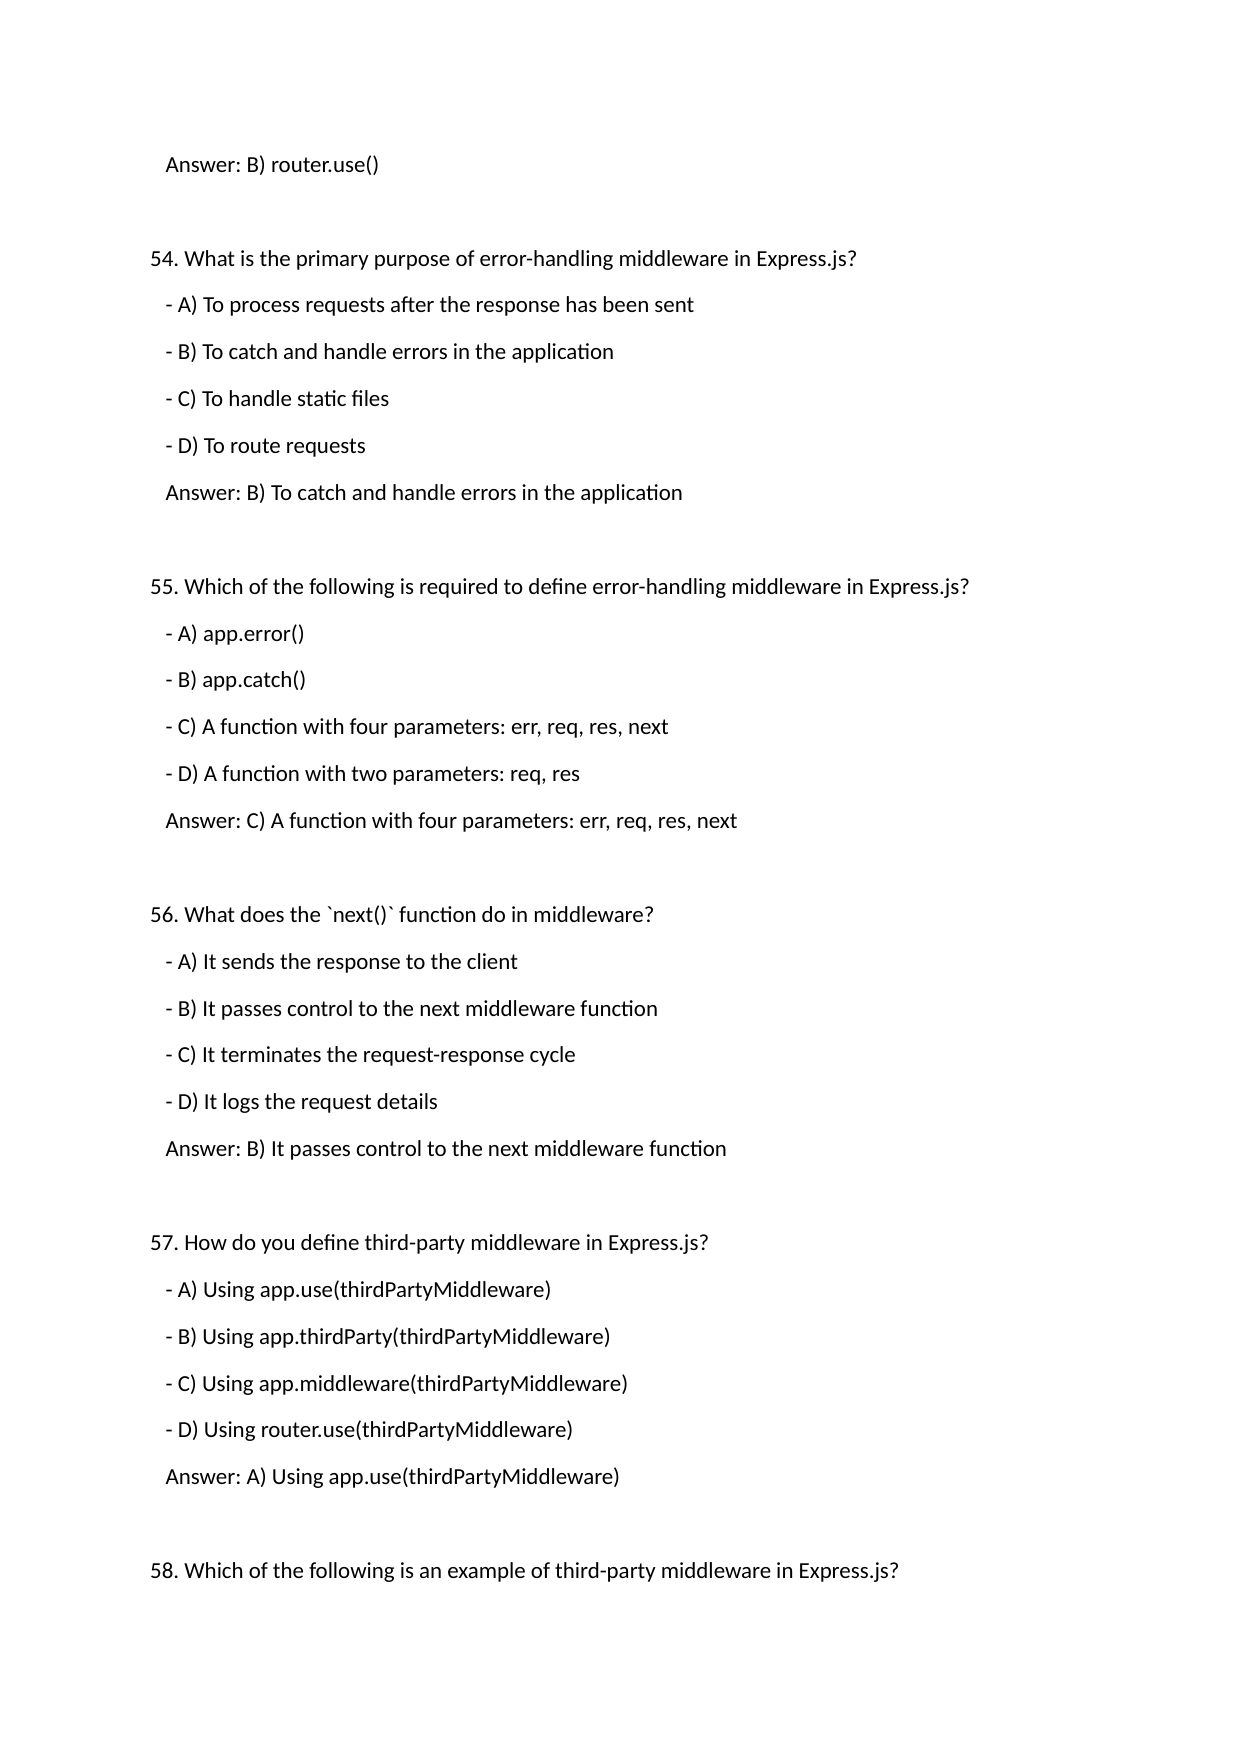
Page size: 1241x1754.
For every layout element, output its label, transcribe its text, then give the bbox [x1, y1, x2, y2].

text - D) To route requests [150, 431, 1090, 459]
text 58. Which of the following is an example of third-party middleware in Express.js? [150, 1556, 1090, 1584]
text - B) To catch and handle errors in the application [150, 337, 1090, 366]
text - C) It terminates the request-response cycle [150, 1041, 1090, 1069]
text 57. How do you define third-party middleware in Express.js? [150, 1228, 1090, 1256]
text - A) To process requests after the response has been sent [150, 291, 1090, 319]
text - C) Using app.middleware(thirdPartyMiddleware) [150, 1369, 1090, 1397]
text - B) Using app.thirdParty(thirdPartyMiddleware) [150, 1322, 1090, 1350]
text - D) It logs the request details [150, 1087, 1090, 1116]
text Answer: B) It passes control to the next middleware function [150, 1134, 1090, 1162]
text - A) Using app.use(thirdPartyMiddleware) [150, 1275, 1090, 1303]
text - D) A function with two parameters: req, res [150, 759, 1090, 787]
text Answer: B) router.use() [150, 150, 1090, 178]
text - C) A function with four parameters: err, req, res, next [150, 712, 1090, 741]
text Answer: C) A function with four parameters: err, req, res, next [150, 806, 1090, 834]
text - B) It passes control to the next middleware function [150, 994, 1090, 1022]
text 55. Which of the following is required to define error-handling middleware in Express.js? [150, 572, 1090, 600]
text - A) app.error() [150, 619, 1090, 647]
text 56. What does the `next()` function do in middleware? [150, 900, 1090, 928]
text - A) It sends the response to the client [150, 947, 1090, 975]
text Answer: A) Using app.use(thirdPartyMiddleware) [150, 1462, 1090, 1491]
text - C) To handle static files [150, 384, 1090, 412]
text Answer: B) To catch and handle errors in the application [150, 478, 1090, 506]
text - B) app.catch() [150, 666, 1090, 694]
text 54. What is the primary purpose of error-handling middleware in Express.js? [150, 244, 1090, 272]
text - D) Using router.use(thirdPartyMiddleware) [150, 1416, 1090, 1444]
